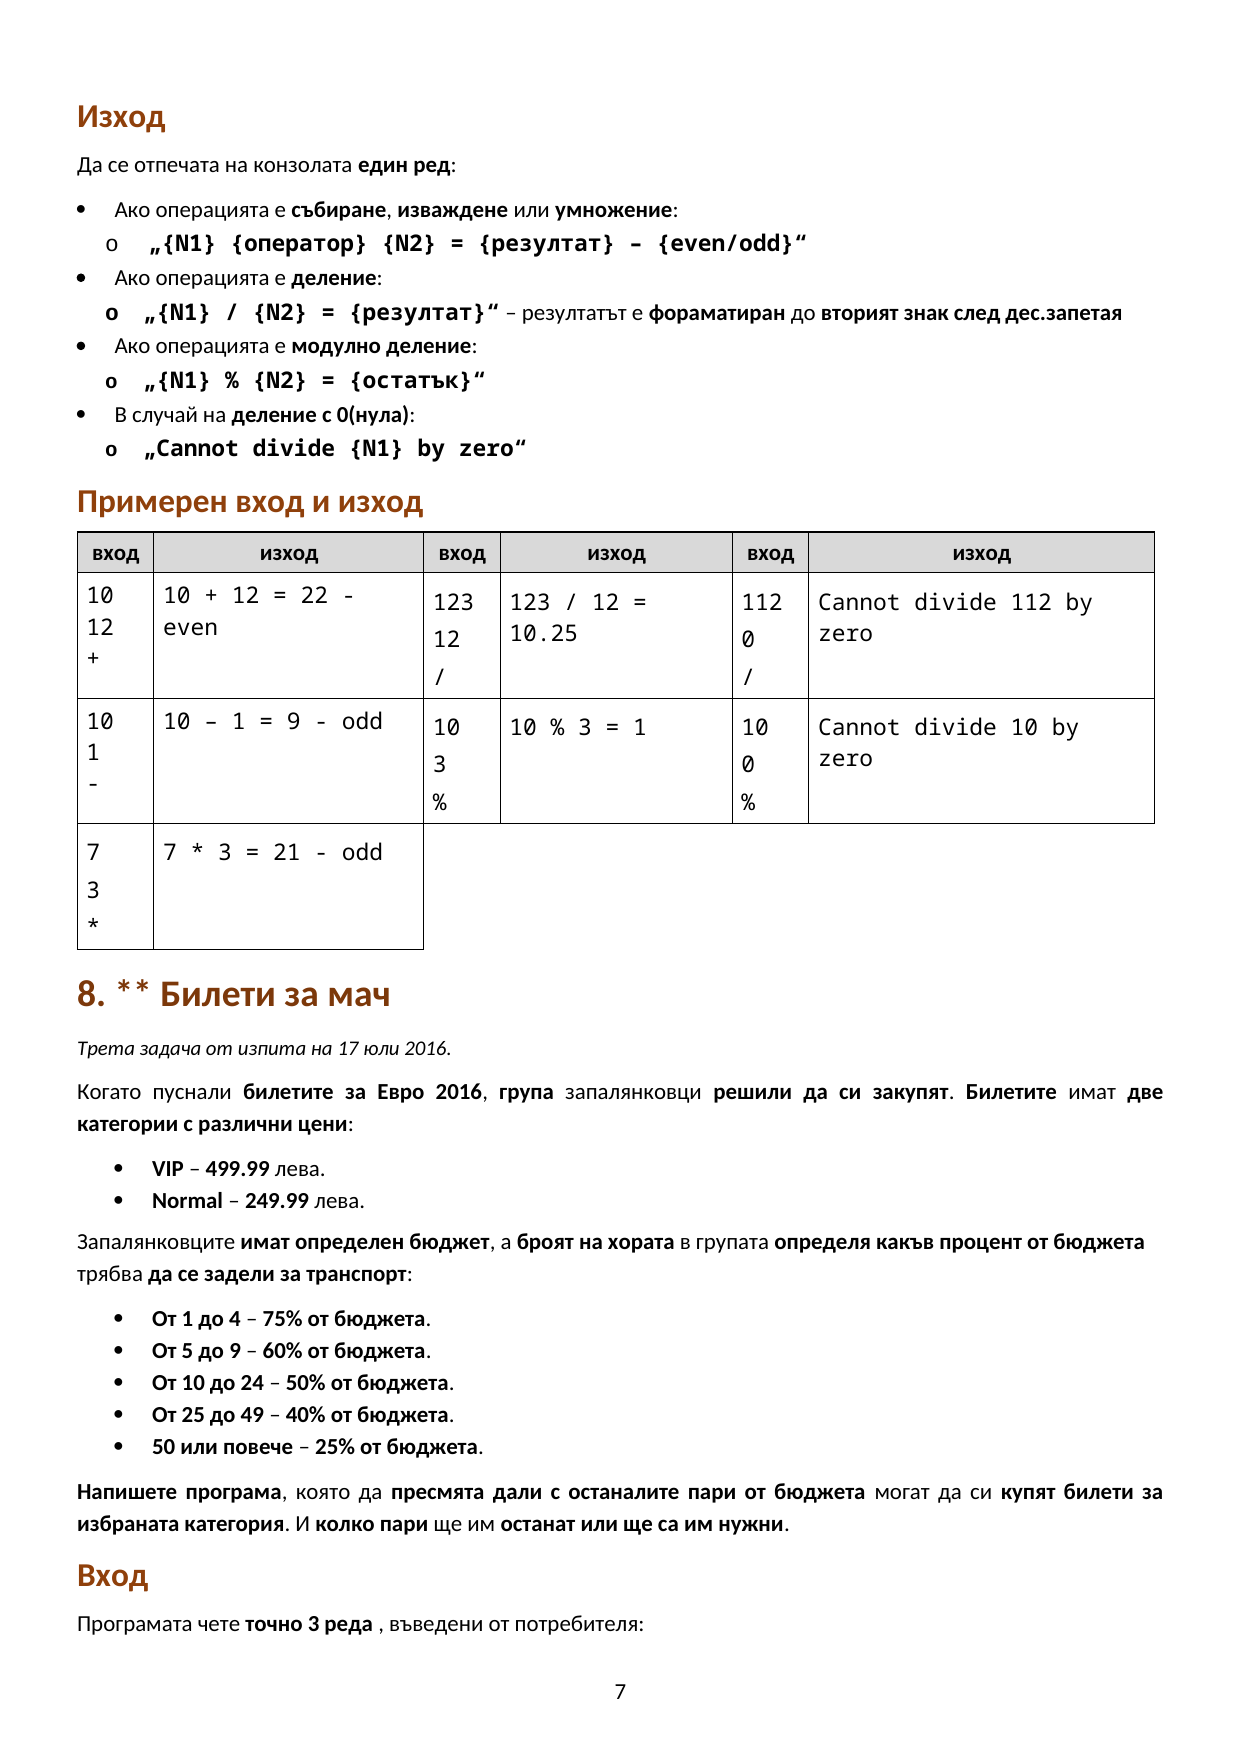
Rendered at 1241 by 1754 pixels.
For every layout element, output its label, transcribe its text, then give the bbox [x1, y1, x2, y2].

list „{N1} % {N2} = {остатък}“ [105, 364, 1163, 395]
list От 25 до 49 – 40% от бюджета. [114, 1400, 1163, 1428]
subtitle Примерен вход и изход [77, 480, 1163, 521]
list 50 или повече – 25% от бюджета. [114, 1432, 1163, 1461]
subtitle Вход [77, 1554, 1163, 1595]
text Програмата чете точно 3 реда , въведени от потребителя: [77, 1609, 1163, 1637]
list В случай на деление с 0(нула): [77, 400, 1163, 428]
table_cell 123 / 12 = 10.25 [501, 573, 732, 698]
table_header изход [809, 533, 1154, 572]
list „{N1} / {N2} = {резултат}“ – резултатът е фораматиран до вторият знак след дес.запетая [105, 296, 1163, 327]
table_cell 10 0 % [733, 699, 808, 823]
table_cell 10 1 - [78, 699, 153, 823]
table_cell 7 * 3 = 21 - odd [154, 824, 423, 948]
text Напишете програма, която да пресмята дали с останалите пари от бюджета могат да си купят билети за избраната категория. И колко пари ще им останат или ще са им нужни. [77, 1477, 1163, 1537]
list „{N1} {оператор} {N2} = {резултат} – {even/odd}“ [105, 227, 1163, 259]
subtitle Изход [77, 95, 1163, 136]
list VIP – 499.99 лева. [114, 1154, 1163, 1182]
subtitle ** Билети за мач [77, 970, 1163, 1016]
list Normal – 249.99 лева. [114, 1186, 1163, 1214]
table_cell Cannot divide 10 by zero [809, 699, 1154, 823]
table_cell Cannot divide 112 by zero [809, 573, 1154, 698]
table_header вход [78, 533, 153, 572]
table_header вход [733, 533, 808, 572]
table_cell 123 12 / [424, 573, 500, 698]
list От 5 до 9 – 60% от бюджета. [114, 1336, 1163, 1364]
text Когато пуснали билетите за Евро 2016, група запалянковци решили да си закупят. Билетите имат две категории с различни цени: [77, 1077, 1163, 1137]
table_cell 10 + 12 = 22 - even [154, 573, 423, 698]
text Да се отпечата на конзолата един ред: [77, 151, 1163, 178]
text Трета задача от изпитa на 17 юли 2016. [77, 1036, 1163, 1061]
list Ако операцията е събиране, изваждене или умножение: [77, 195, 1163, 223]
table_cell 10 – 1 = 9 - odd [154, 699, 423, 823]
list От 1 до 4 – 75% от бюджета. [114, 1304, 1163, 1332]
table_cell 7 3 * [78, 824, 153, 948]
table_header изход [501, 533, 732, 572]
table_header изход [154, 533, 423, 572]
table_cell 112 0 / [733, 573, 808, 698]
table_header вход [424, 533, 500, 572]
text Запалянковците имат определен бюджет, a броят на хората в групата определя какъв процент от бюджета трябва да се задели за транспорт: [77, 1227, 1163, 1287]
list „Cannot divide {N1} by zero“ [105, 432, 1163, 463]
table_cell 10 % 3 = 1 [501, 699, 732, 823]
table_cell 10 3 % [424, 699, 500, 823]
list От 10 до 24 – 50% от бюджета. [114, 1368, 1163, 1396]
list Ако операцията е модулно деление: [77, 332, 1163, 360]
table_cell 10 12 + [78, 573, 153, 698]
list Ако операцията е деление: [77, 263, 1163, 291]
